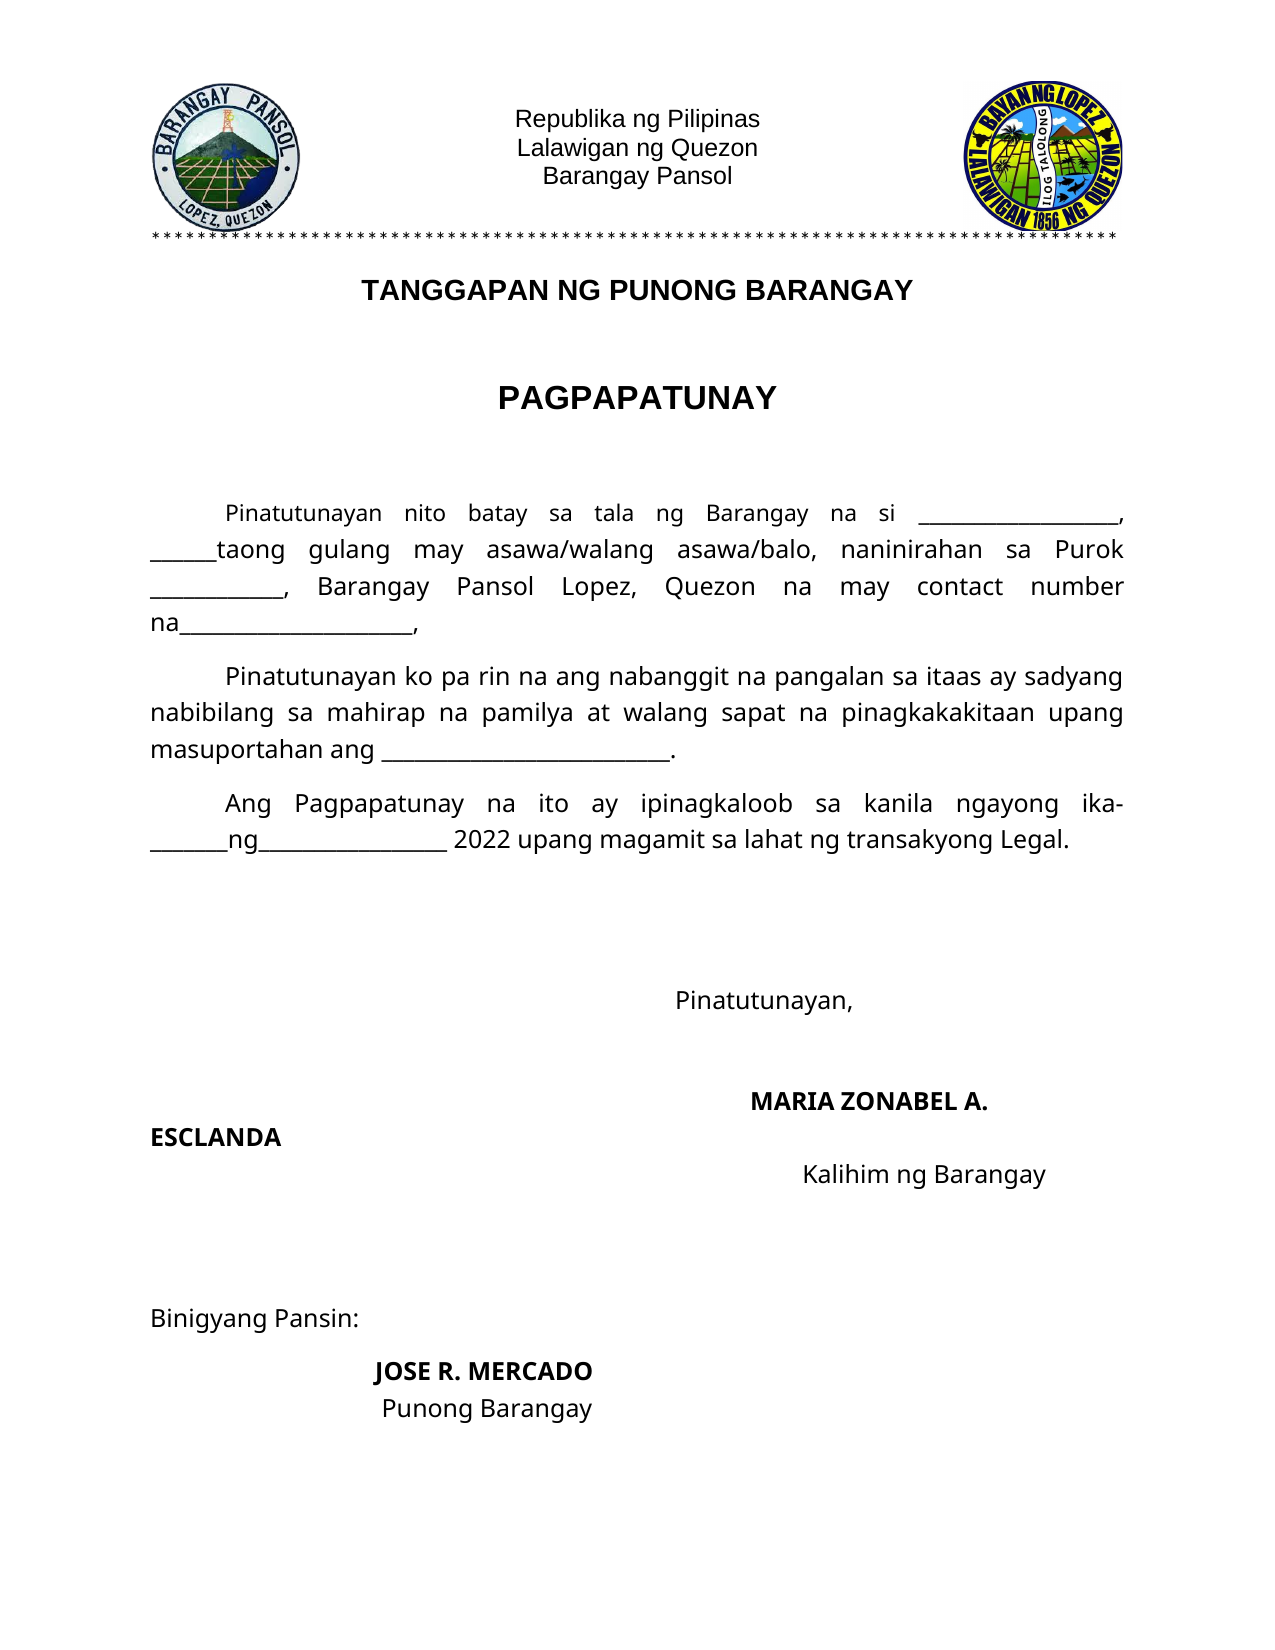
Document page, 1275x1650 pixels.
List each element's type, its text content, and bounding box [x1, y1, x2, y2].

picture [144, 76, 304, 233]
text Binigyang Pansin: [150, 1300, 1125, 1334]
text Pinatutunayan ko pa rin na ang nabanggit na pangalan sa itaas ay sadyang nabibilang sa mahirap na pamilya at walang sapat na pinagkakakitaan upang masuportahan ang __________________________. [150, 658, 1125, 766]
text Pinatutunayan, [150, 982, 1125, 1016]
text TANGGAPAN NG PUNONG BARANGAY [150, 273, 1125, 306]
text Ang Pagpapatunay na ito ay ipinagkaloob sa kanila ngayong ika-_______ng_________________ 2022 upang magamit sa lahat ng transakyong Legal. [150, 785, 1125, 856]
text Punong Barangay [150, 1391, 1125, 1425]
text Kalihim ng Barangay [150, 1157, 1125, 1191]
text PAGPAPATUNAY [150, 378, 1125, 417]
picture [962, 81, 1123, 231]
text MARIA ZONABEL A. ESCLANDA [150, 1083, 1125, 1154]
text JOSE R. MERCADO [150, 1354, 1125, 1388]
text Pinatutunayan nito batay sa tala ng Barangay na si __________________, ______taong gulang may asawa/walang asawa/balo, naninirahan sa Purok ____________, Barangay Pansol Lopez, Quezon na may contact number na_____________________, [150, 494, 1125, 639]
